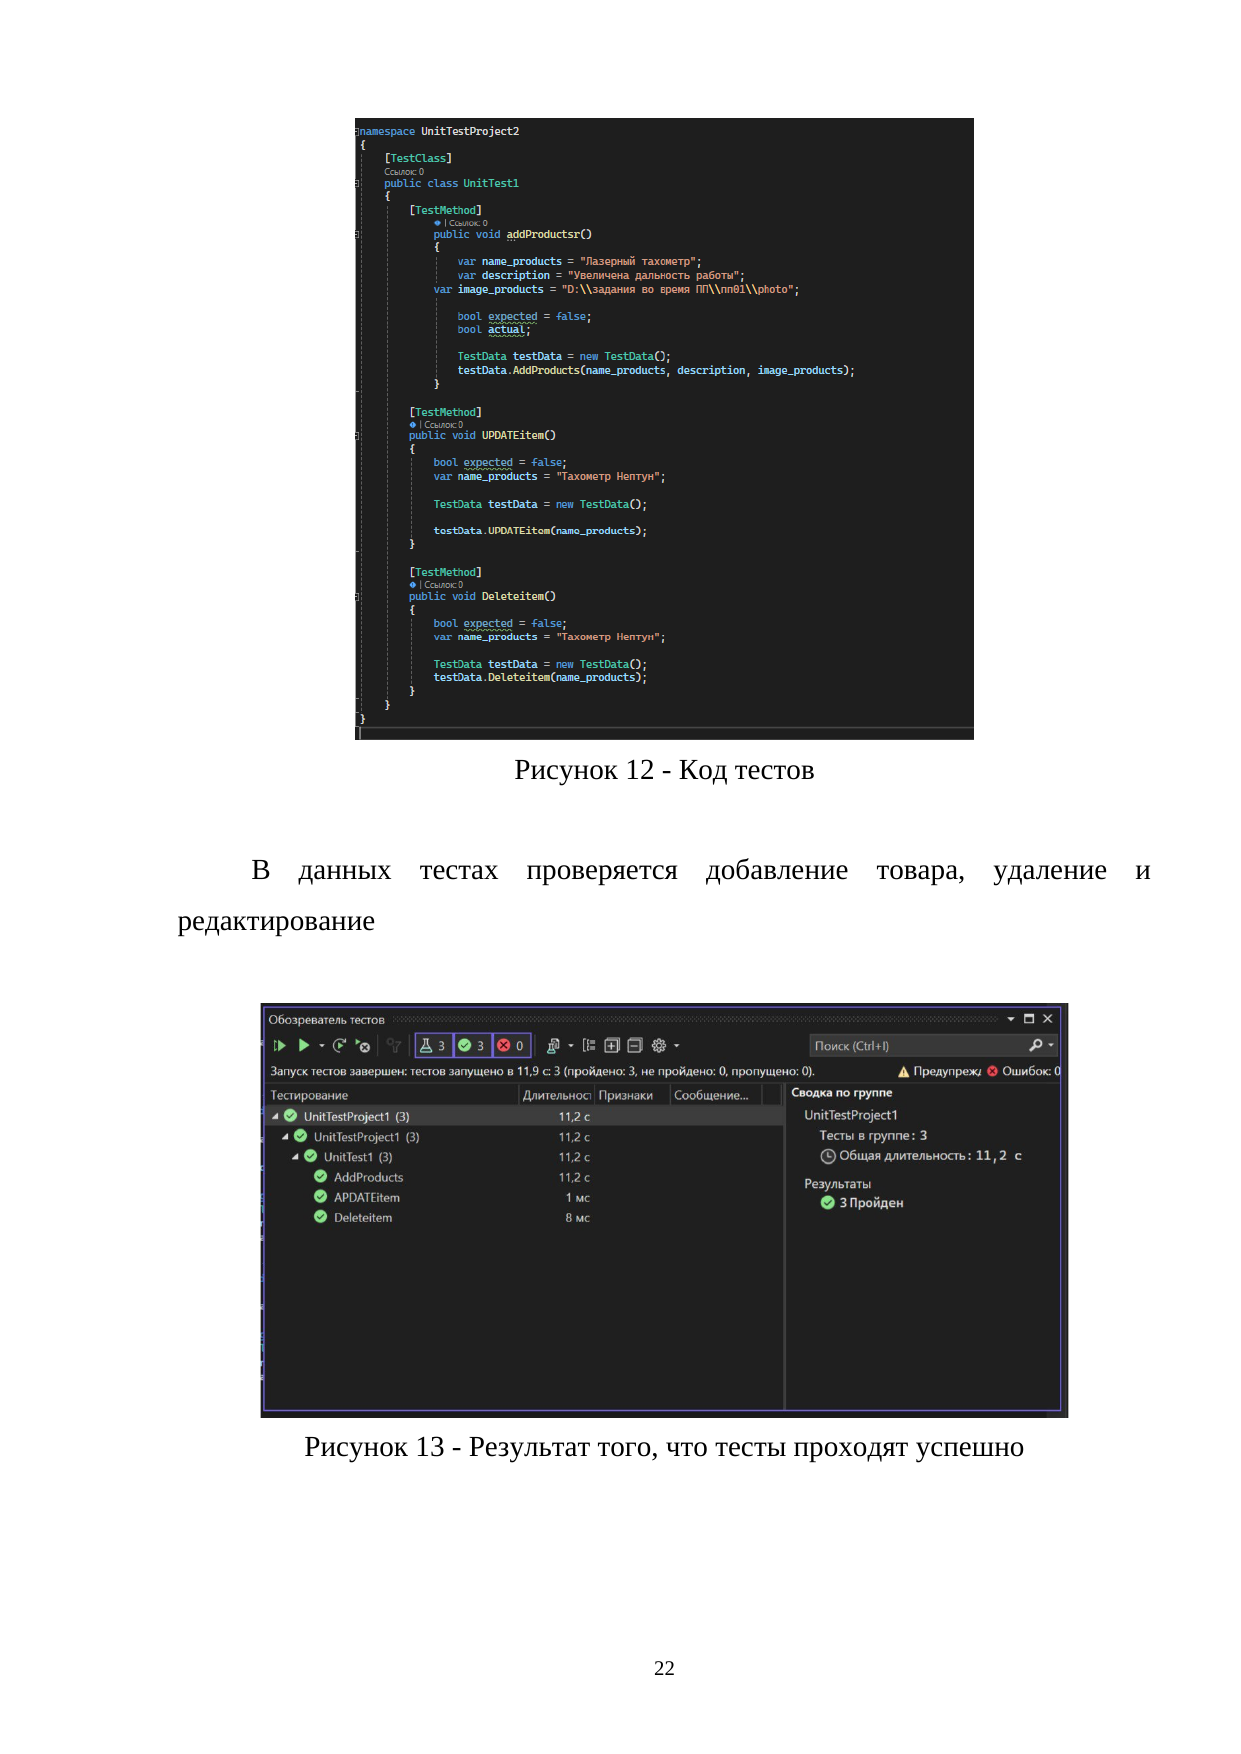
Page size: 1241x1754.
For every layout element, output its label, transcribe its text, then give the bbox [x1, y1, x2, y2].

text Рисунок 13 - Результат того, что тесты проходят успешно [177, 1429, 1152, 1463]
picture [260, 1003, 1069, 1418]
picture [355, 118, 974, 740]
text Рисунок 12 - Код тестов [177, 752, 1152, 785]
text В данных тестах проверяется добавление товара, удаление и редактирование [177, 852, 1152, 936]
